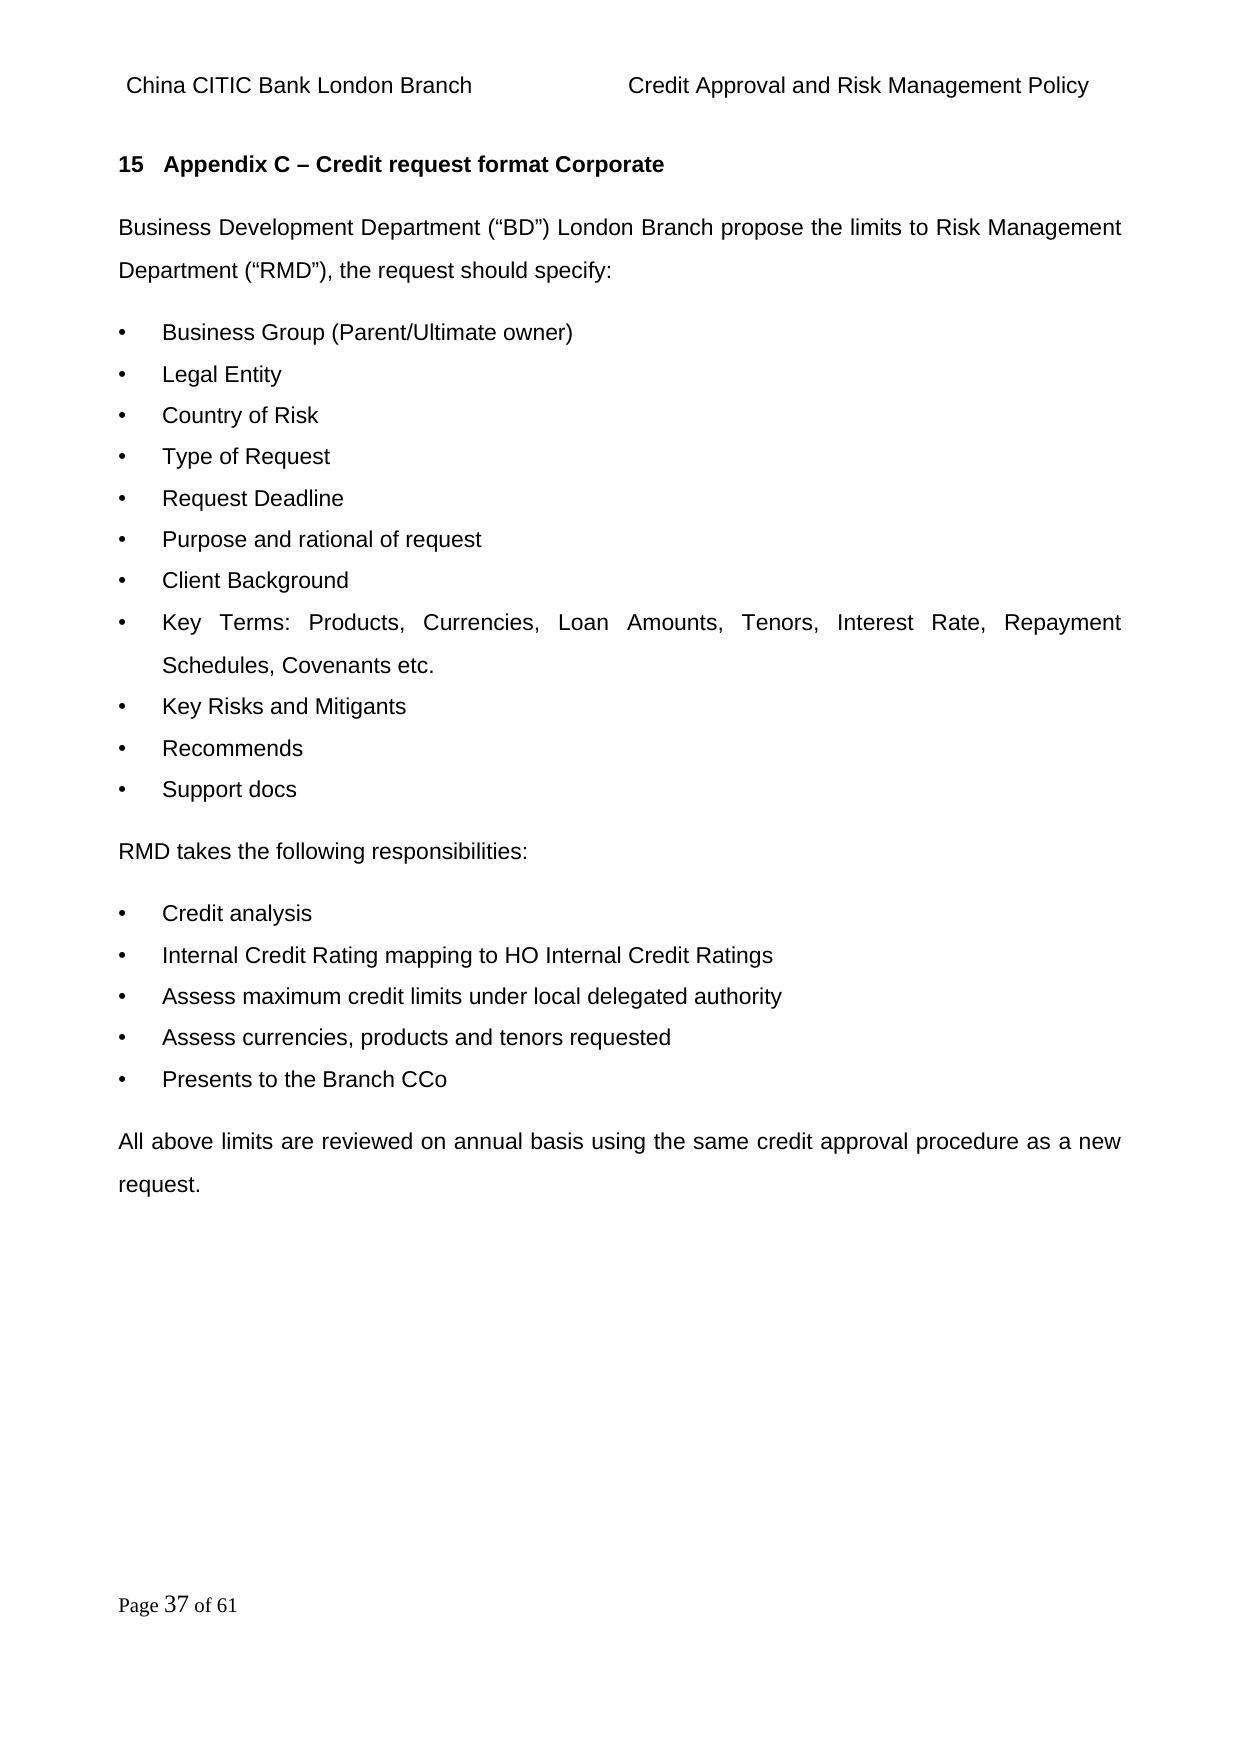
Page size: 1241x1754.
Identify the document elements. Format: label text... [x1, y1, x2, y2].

list Purpose and rational of request [118, 521, 1122, 558]
list Key Terms: Products, Currencies, Loan Amounts, Tenors, Interest Rate, Repayment Schedules, Covenants etc. [118, 603, 1122, 684]
text Business Development Department (“BD”) London Branch propose the limits to Risk Management Department (“RMD”), the request should specify: [118, 208, 1122, 289]
text All above limits are reviewed on annual basis using the same credit approval procedure as a new request. [118, 1122, 1122, 1203]
text RMD takes the following responsibilities: [118, 833, 1122, 870]
list Legal Entity [118, 355, 1122, 393]
list Client Background [118, 562, 1122, 599]
list Business Group (Parent/Ultimate owner) [118, 314, 1122, 351]
list Assess currencies, products and tenors requested [118, 1019, 1122, 1056]
list Country of Risk [118, 396, 1122, 434]
list Type of Request [118, 438, 1122, 475]
list Key Risks and Mitigants [118, 688, 1122, 725]
list Request Deadline [118, 479, 1122, 517]
list Internal Credit Rating mapping to HO Internal Credit Ratings [118, 936, 1122, 974]
subtitle Appendix C – Credit request format Corporate [118, 145, 1122, 183]
list Credit analysis [118, 895, 1122, 932]
list Assess maximum credit limits under local delegated authority [118, 977, 1122, 1015]
list Presents to the Branch CCo [118, 1060, 1122, 1098]
list Support docs [118, 770, 1122, 808]
list Recommends [118, 729, 1122, 767]
